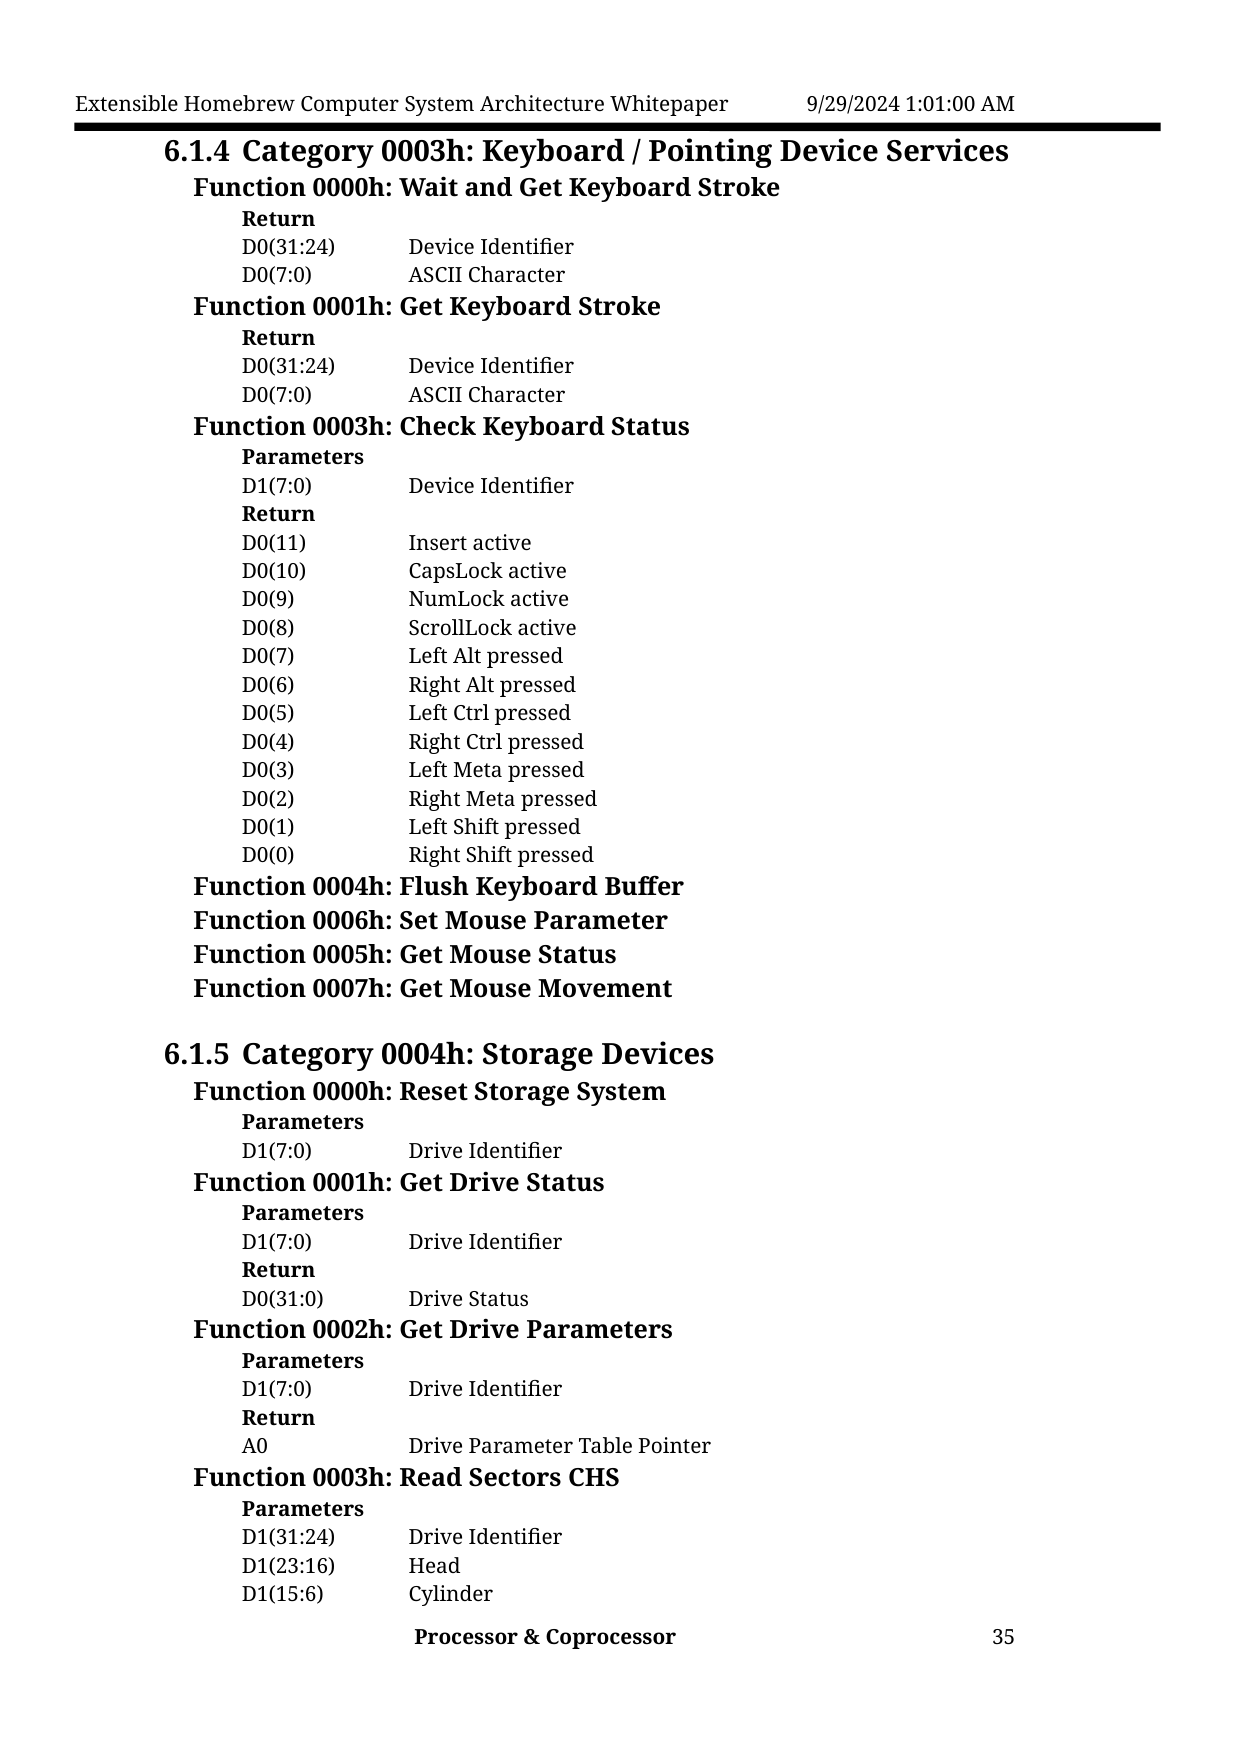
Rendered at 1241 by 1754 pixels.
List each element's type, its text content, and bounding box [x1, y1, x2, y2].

text D1(15:6) Cylinder [158, 1579, 1165, 1608]
text Parameters [158, 1346, 1165, 1374]
subtitle Function 0001h: Get Keyboard Stroke [75, 289, 1165, 323]
text D0(3) Left Meta pressed [158, 755, 1165, 784]
subtitle Function 0000h: Reset Storage System [75, 1073, 1165, 1107]
subtitle Function 0001h: Get Drive Status [75, 1164, 1165, 1198]
text D1(23:16) Head [158, 1551, 1165, 1579]
subtitle Function 0000h: Wait and Get Keyboard Stroke [75, 169, 1165, 204]
text D0(7:0) ASCII Character [158, 261, 1165, 289]
text D0(1) Left Shift pressed [158, 812, 1165, 841]
text D0(31:0) Drive Status [158, 1284, 1165, 1312]
text Return [158, 323, 1165, 351]
text D1(7:0) Drive Identifier [158, 1374, 1165, 1403]
subtitle Category 0003h: Keyboard / Pointing Device Services [164, 130, 1165, 169]
subtitle Function 0002h: Get Drive Parameters [75, 1312, 1165, 1346]
text Return [158, 204, 1165, 232]
text D1(7:0) Device Identifier [158, 471, 1165, 499]
text Parameters [158, 1198, 1165, 1227]
text D0(8) ScrollLock active [158, 613, 1165, 641]
text Parameters [158, 1107, 1165, 1136]
text D1(7:0) Drive Identifier [158, 1227, 1165, 1255]
text D0(7) Left Alt pressed [158, 641, 1165, 670]
subtitle Function 0005h: Get Mouse Status [75, 937, 1165, 971]
subtitle Function 0006h: Set Mouse Parameter [75, 903, 1165, 937]
text D1(31:24) Drive Identifier [158, 1522, 1165, 1551]
text D0(5) Left Ctrl pressed [158, 698, 1165, 727]
text D0(31:24) Device Identifier [158, 351, 1165, 380]
text D0(31:24) Device Identifier [158, 232, 1165, 261]
text Return [158, 499, 1165, 528]
text D0(9) NumLock active [158, 584, 1165, 613]
text Parameters [158, 442, 1165, 471]
subtitle Function 0004h: Flush Keyboard Buffer [75, 869, 1165, 903]
text D0(6) Right Alt pressed [158, 670, 1165, 698]
text D0(2) Right Meta pressed [158, 784, 1165, 812]
text D1(7:0) Drive Identifier [158, 1136, 1165, 1164]
text D0(7:0) ASCII Character [158, 380, 1165, 408]
subtitle Function 0003h: Read Sectors CHS [75, 1460, 1165, 1494]
text D0(10) CapsLock active [158, 556, 1165, 584]
subtitle Category 0004h: Storage Devices [164, 1034, 1165, 1073]
text D0(11) Insert active [158, 528, 1165, 556]
subtitle Function 0003h: Check Keyboard Status [75, 408, 1165, 442]
subtitle Function 0007h: Get Mouse Movement [75, 971, 1165, 1005]
text Return [158, 1255, 1165, 1284]
text Return [158, 1403, 1165, 1431]
text Parameters [158, 1494, 1165, 1522]
text D0(4) Right Ctrl pressed [158, 727, 1165, 755]
text A0 Drive Parameter Table Pointer [158, 1431, 1165, 1460]
text D0(0) Right Shift pressed [158, 841, 1165, 869]
